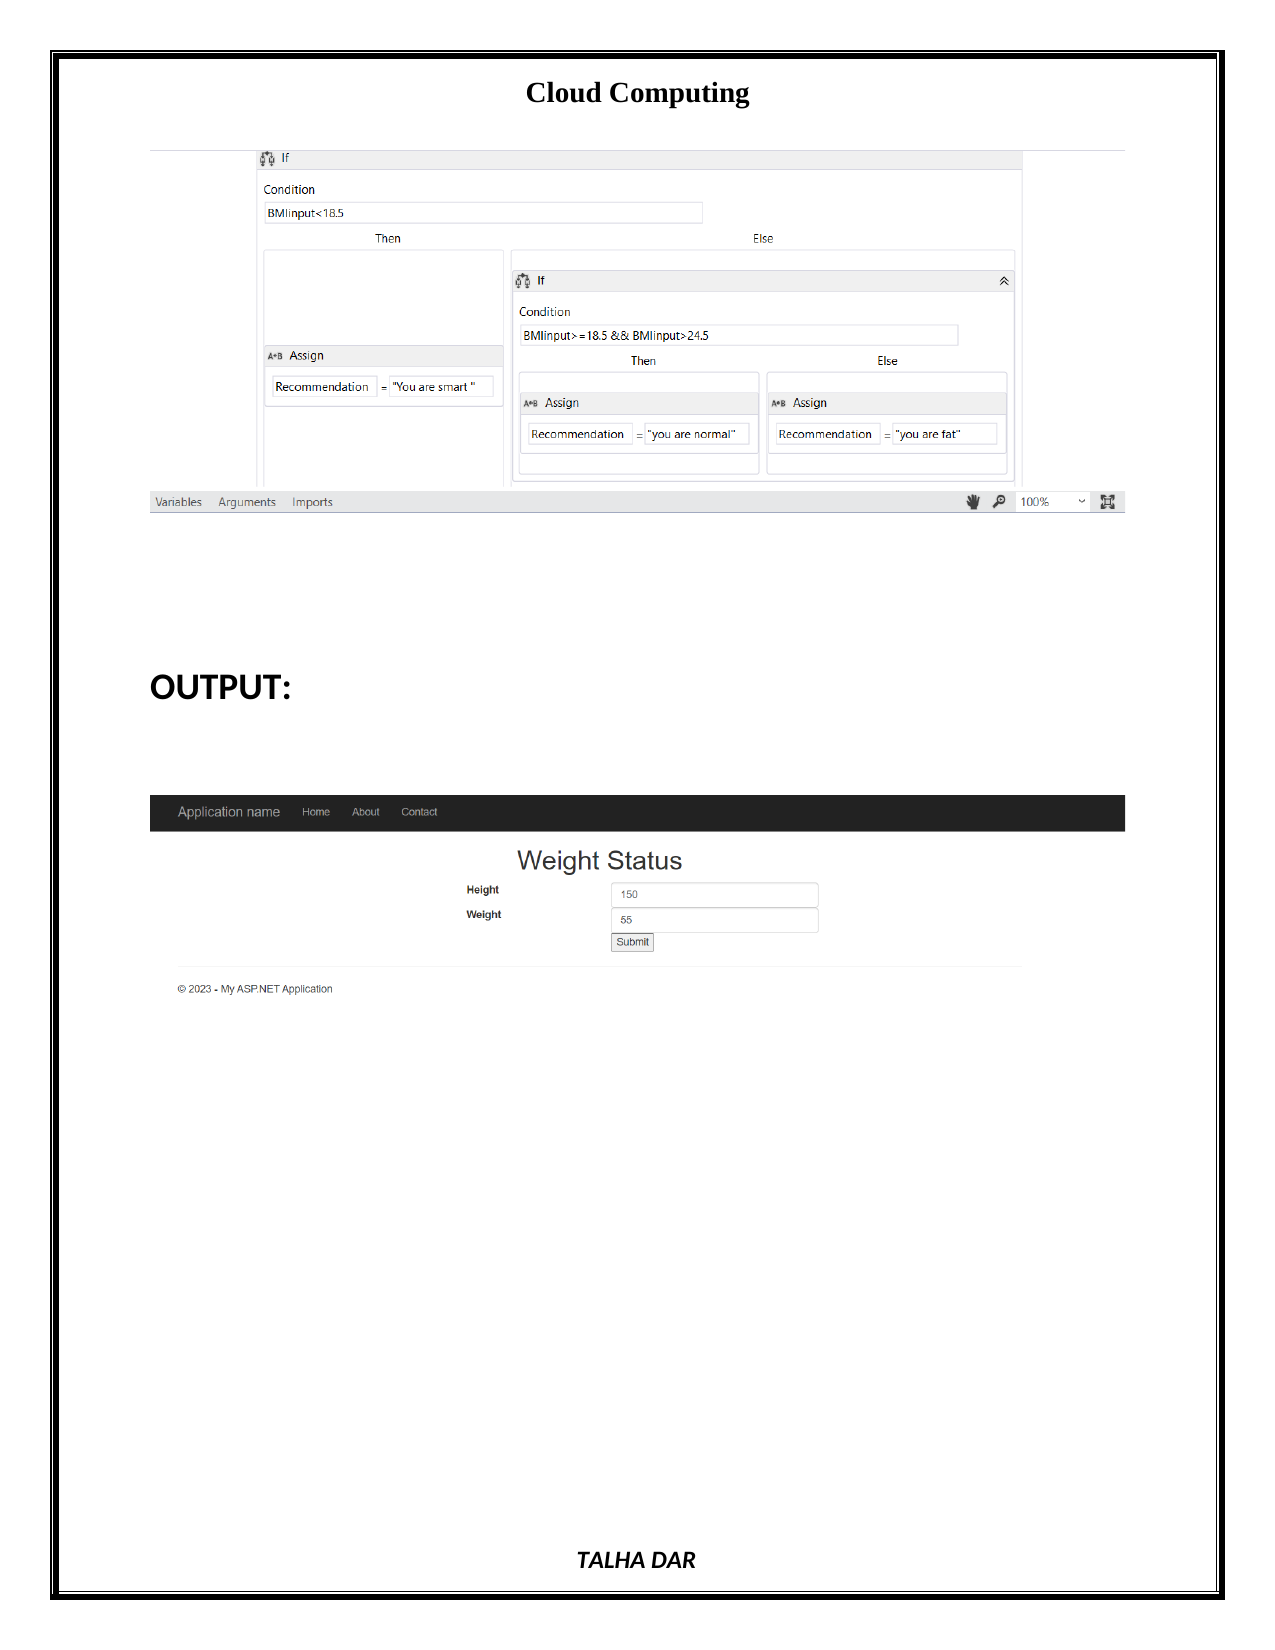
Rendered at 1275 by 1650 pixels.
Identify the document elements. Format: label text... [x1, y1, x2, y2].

picture [150, 150, 1125, 513]
text OUTPUT: [150, 663, 1125, 709]
picture [150, 795, 1125, 1120]
